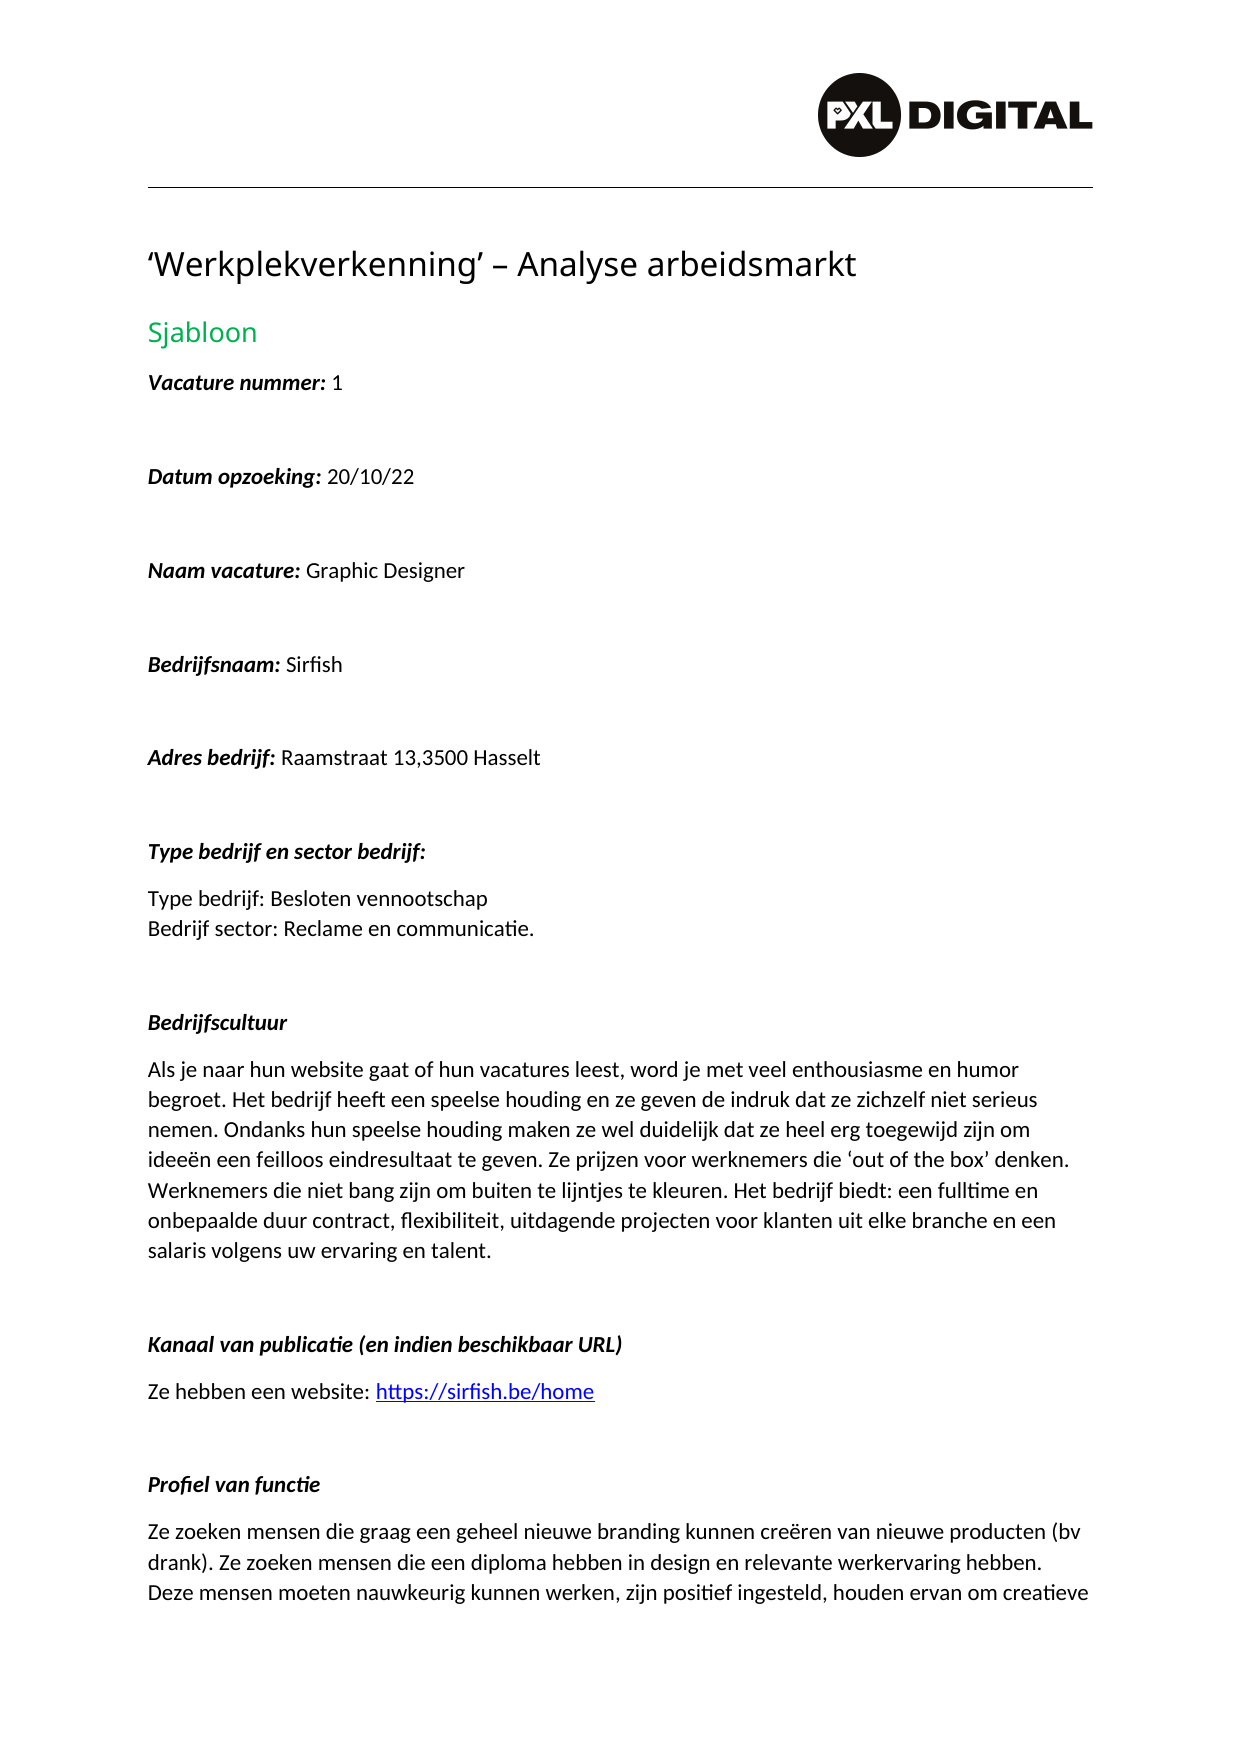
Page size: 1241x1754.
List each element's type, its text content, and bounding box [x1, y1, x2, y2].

text Bedrijfsnaam: Sirfish [148, 650, 1093, 678]
text Als je naar hun website gaat of hun vacatures leest, word je met veel enthousiasme en humor begroet. Het bedrijf heeft een speelse houding en ze geven de indruk dat ze zichzelf niet serieus nemen. Ondanks hun speelse houding maken ze wel duidelijk dat ze heel erg toegewijd zijn om ideeën een feilloos eindresultaat te geven. Ze prijzen voor werknemers die ‘out of the box’ denken. Werknemers die niet bang zijn om buiten te lijntjes te kleuren. Het bedrijf biedt: een fulltime en onbepaalde duur contract, flexibiliteit, uitdagende projecten voor klanten uit elke branche en een salaris volgens uw ervaring en talent. [148, 1055, 1093, 1264]
text Bedrijfscultuur [148, 1008, 1093, 1036]
text Naam vacature: Graphic Designer [148, 556, 1093, 584]
text Type bedrijf en sector bedrijf: [148, 837, 1093, 865]
text Type bedrijf: Besloten vennootschap Bedrijf sector: Reclame en communicatie. [148, 884, 1093, 942]
subtitle ‘Werkplekverkenning’ – Analyse arbeidsmarkt [148, 241, 1093, 286]
text Ze hebben een website: https://sirfish.be/home [148, 1377, 1093, 1405]
text Datum opzoeking: 20/10/22 [148, 462, 1093, 490]
subtitle Sjabloon [148, 313, 1093, 350]
text Kanaal van publicatie (en indien beschikbaar URL) [148, 1330, 1093, 1358]
text Adres bedrijf: Raamstraat 13,3500 Hasselt [148, 743, 1093, 771]
picture [818, 73, 1093, 157]
text Profiel van functie [148, 1471, 1093, 1498]
text Vacature nummer: 1 [148, 368, 1093, 396]
